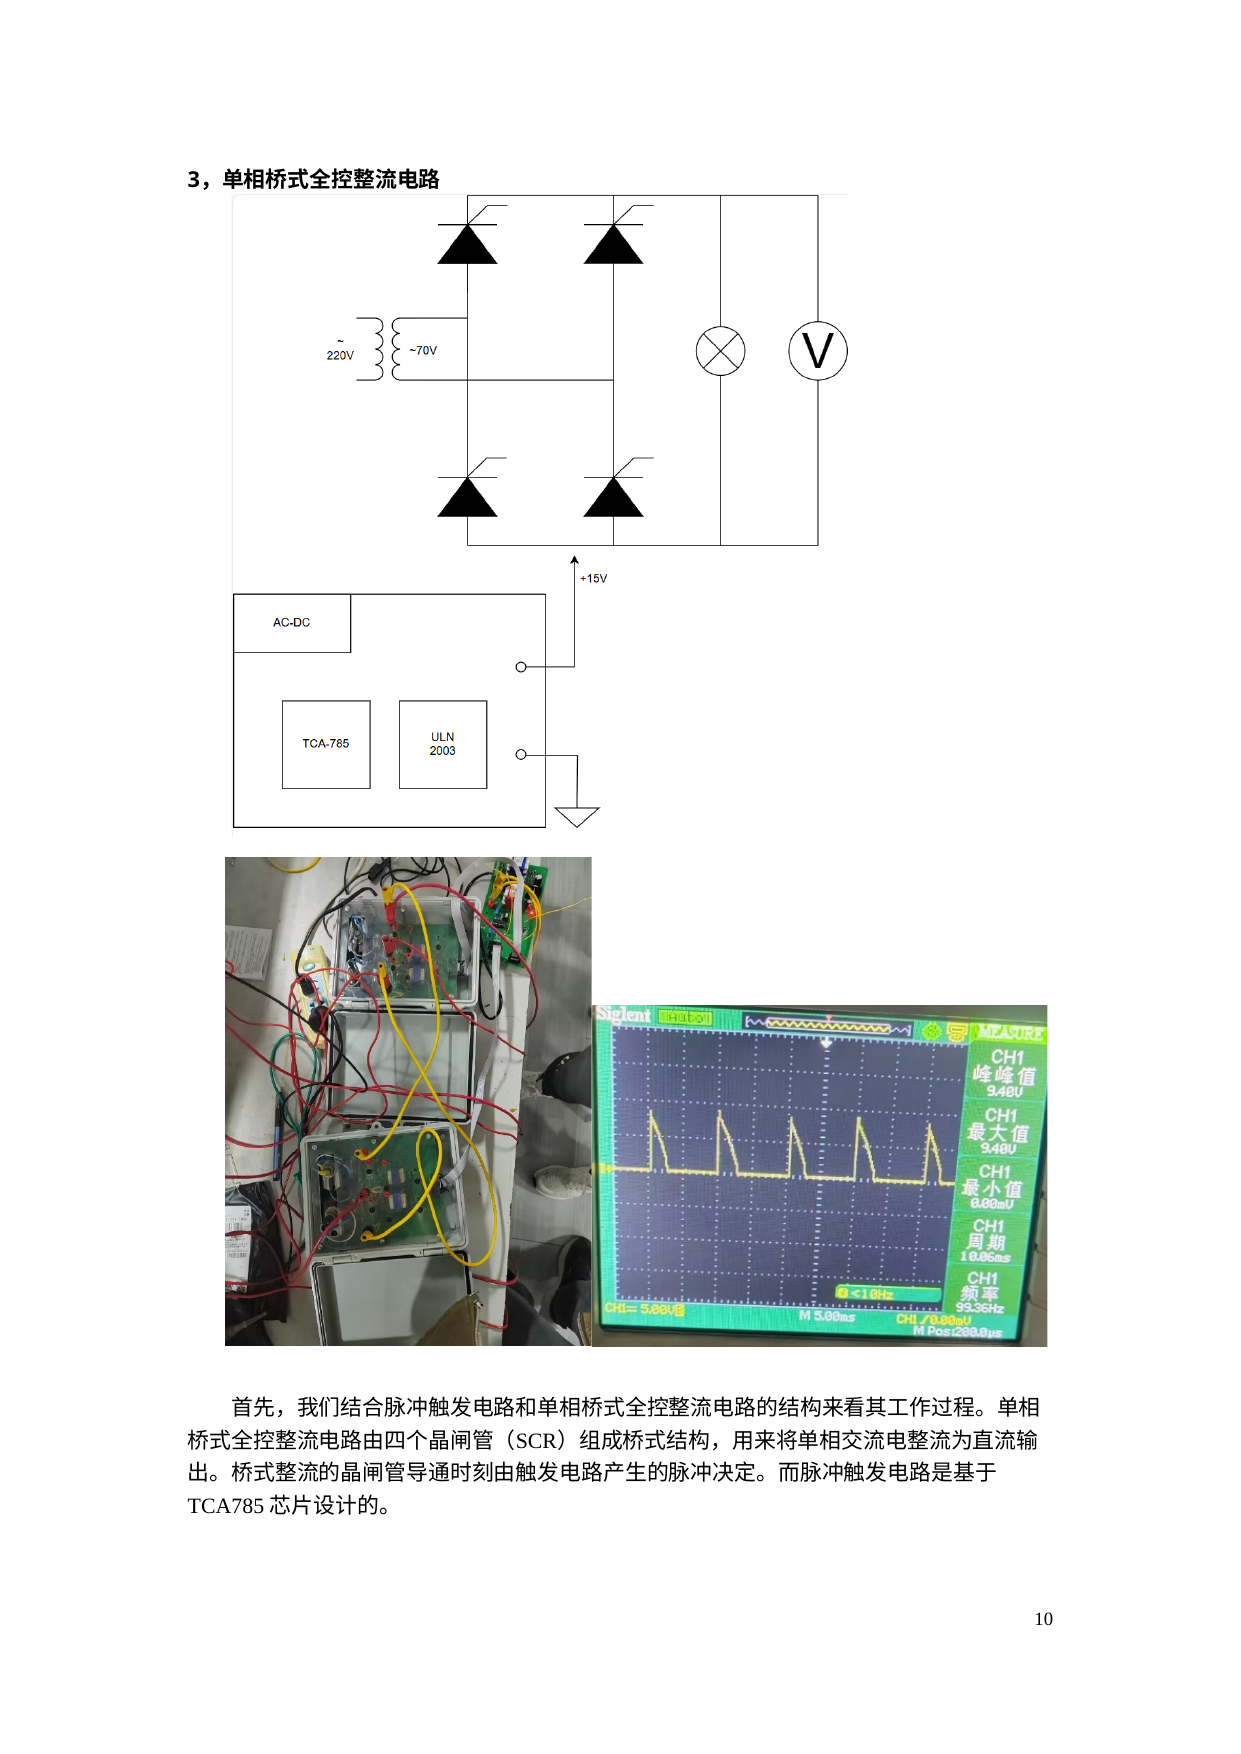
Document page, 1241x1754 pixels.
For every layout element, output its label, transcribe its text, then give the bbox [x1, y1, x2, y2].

picture [231, 194, 849, 836]
text 3，单相桥式全控整流电路 [187, 162, 1053, 194]
picture [225, 857, 1048, 1347]
text 首先，我们结合脉冲触发电路和单相桥式全控整流电路的结构来看其工作过程。单相桥式全控整流电路由四个晶闸管（SCR）组成桥式结构，用来将单相交流电整流为直流输出。桥式整流的晶闸管导通时刻由触发电路产生的脉冲决定。而脉冲触发电路是基于 TCA785 芯片设计的。 [187, 1390, 1053, 1520]
